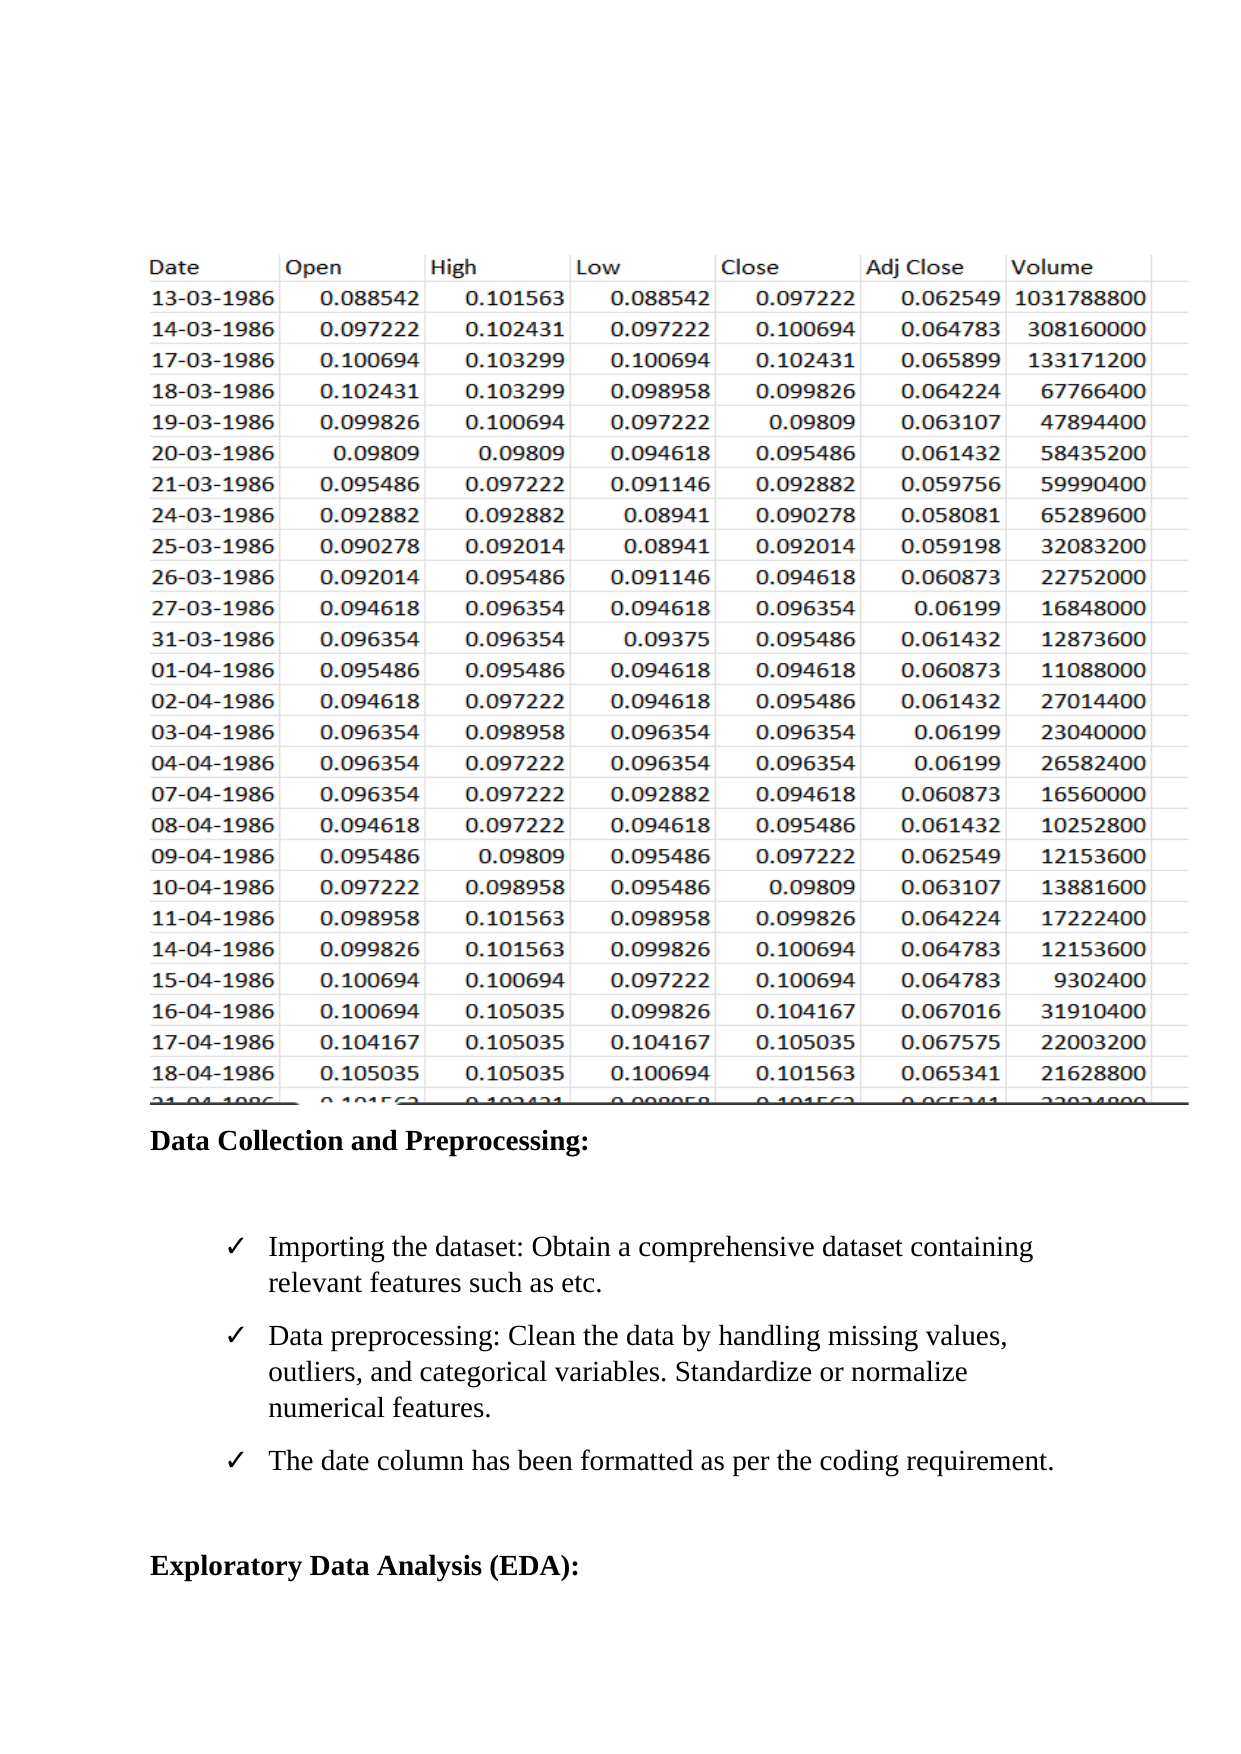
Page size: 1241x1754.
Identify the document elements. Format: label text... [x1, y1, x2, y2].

list Importing the dataset: Obtain a comprehensive dataset containing relevant features such as etc. [224, 1229, 1090, 1298]
text Exploratory Data Analysis (EDA): [150, 1548, 1090, 1582]
text Data Collection and Preprocessing: [150, 1123, 1090, 1157]
list The date column has been formatted as per the coding requirement. [224, 1443, 1090, 1476]
picture [150, 255, 1189, 1105]
list Data preprocessing: Clean the data by handling missing values, outliers, and categorical variables. Standardize or normalize numerical features. [224, 1318, 1090, 1423]
